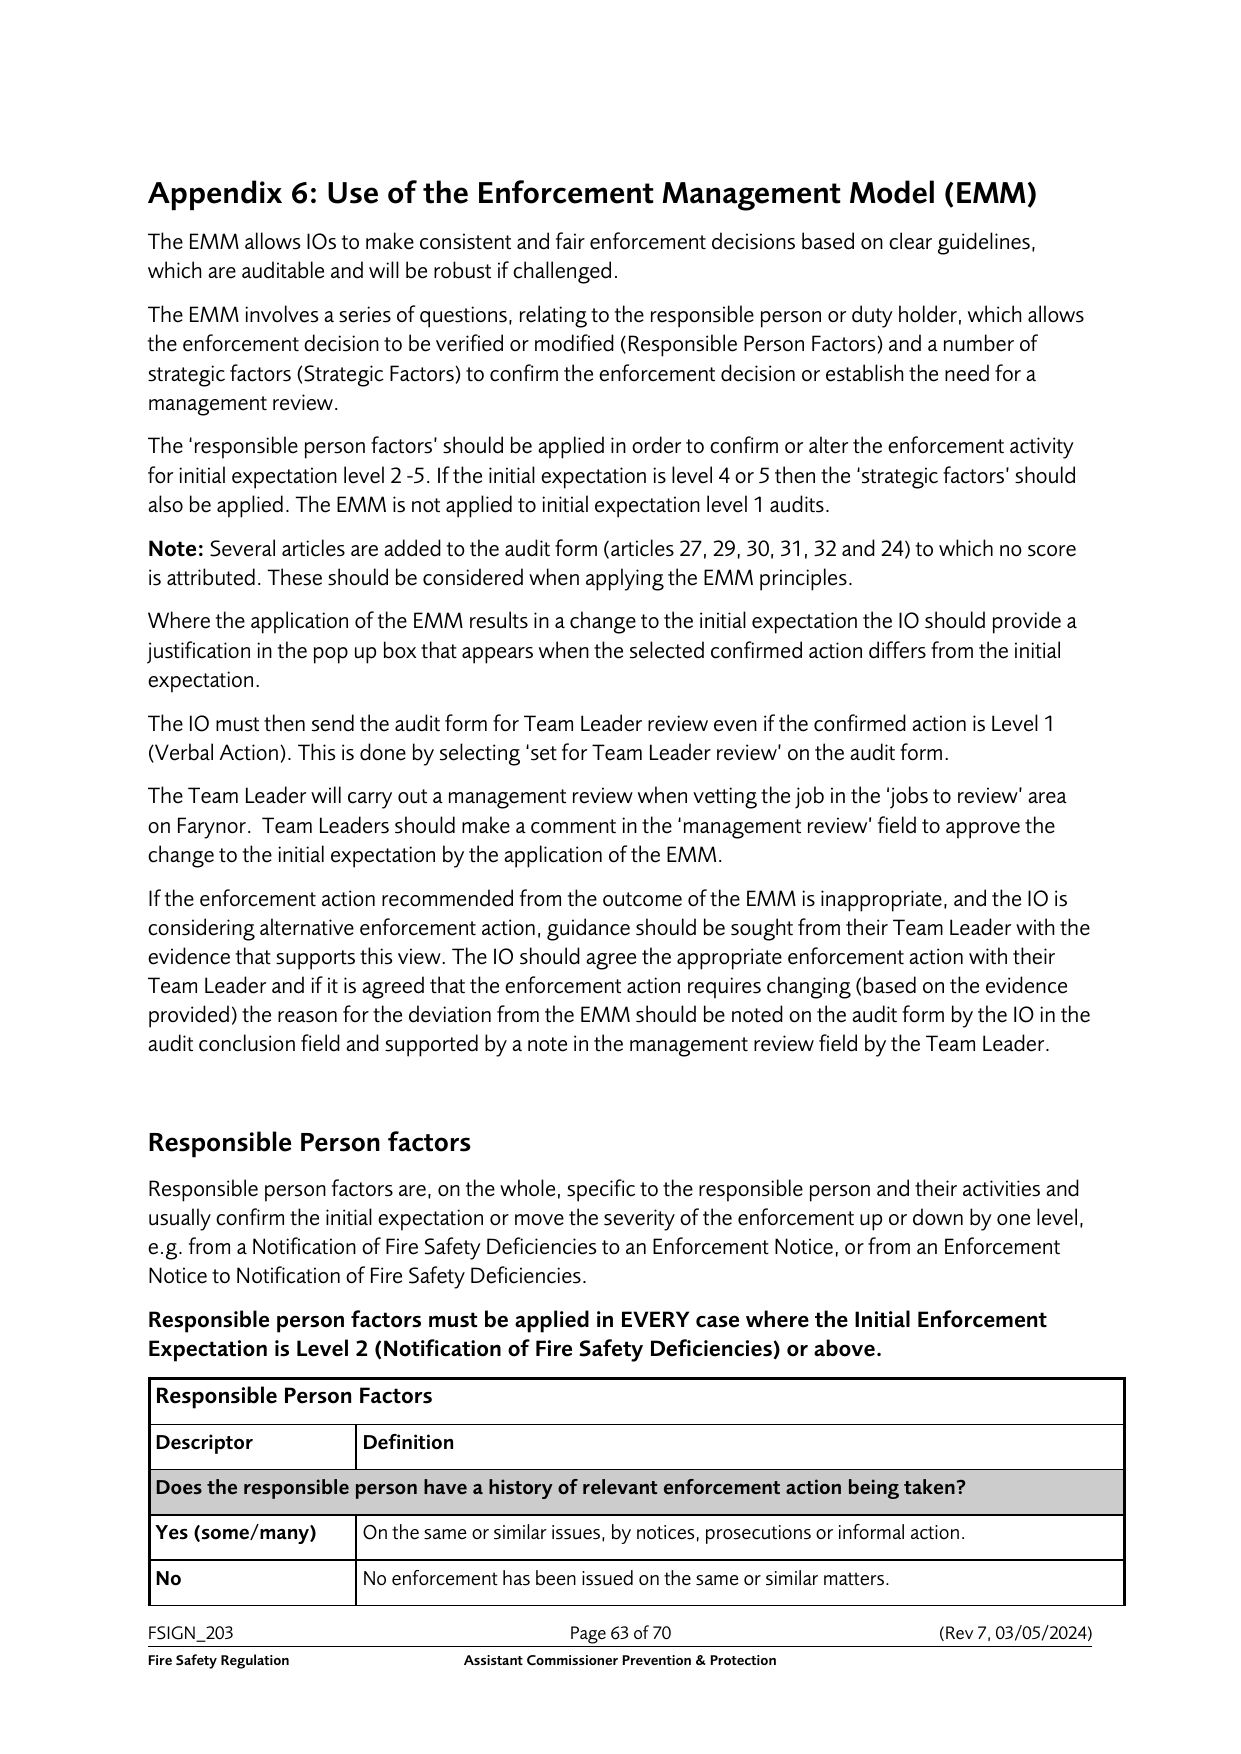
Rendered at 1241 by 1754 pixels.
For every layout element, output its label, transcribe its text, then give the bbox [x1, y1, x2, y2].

table_cell Yes (some/many) [151, 1516, 355, 1559]
text If the enforcement action recommended from the outcome of the EMM is inappropriate, and the IO is considering alternative enforcement action, guidance should be sought from their Team Leader with the evidence that supports this view. The IO should agree the appropriate enforcement action with their Team Leader and if it is agreed that the enforcement action requires changing (based on the evidence provided) the reason for the deviation from the EMM should be noted on the audit form by the IO in the audit conclusion field and supported by a note in the management review field by the Team Leader. [148, 882, 1092, 1057]
table_cell Definition [357, 1425, 1123, 1469]
table_cell Descriptor [151, 1425, 355, 1469]
text Note: Several articles are added to the audit form (articles 27, 29, 30, 31, 32 and 24) to which no score is attributed. These should be considered when applying the EMM principles. [148, 532, 1092, 591]
text The EMM involves a series of questions, relating to the responsible person or duty holder, which allows the enforcement decision to be verified or modified (Responsible Person Factors) and a number of strategic factors (Strategic Factors) to confirm the enforcement decision or establish the need for a management review. [148, 299, 1092, 416]
text Responsible Person factors [148, 1126, 1092, 1158]
table_cell No enforcement has been issued on the same or similar matters. [357, 1561, 1123, 1605]
table_cell No [151, 1561, 355, 1605]
text Where the application of the EMM results in a change to the initial expectation the IO should provide a justification in the pop up box that appears when the selected confirmed action differs from the initial expectation. [148, 605, 1092, 693]
text The ‘responsible person factors’ should be applied in order to confirm or alter the enforcement activity for initial expectation level 2 -5. If the initial expectation is level 4 or 5 then the ‘strategic factors’ should also be applied. The EMM is not applied to initial expectation level 1 audits. [148, 430, 1092, 518]
text Responsible person factors are, on the whole, specific to the responsible person and their activities and usually confirm the initial expectation or move the severity of the enforcement up or down by one level, e.g. from a Notification of Fire Safety Deficiencies to an Enforcement Notice, or from an Enforcement Notice to Notification of Fire Safety Deficiencies. [148, 1172, 1092, 1289]
table_cell Does the responsible person have a history of relevant enforcement action being taken? [151, 1470, 1123, 1514]
table_header Responsible Person Factors [151, 1380, 1123, 1423]
text The EMM allows IOs to make consistent and fair enforcement decisions based on clear guidelines, which are auditable and will be robust if challenged. [148, 226, 1092, 284]
subtitle Appendix 6: Use of the Enforcement Management Model (EMM) [148, 175, 1092, 211]
text The Team Leader will carry out a management review when vetting the job in the ‘jobs to review’ area on Farynor. Team Leaders should make a comment in the ‘management review’ field to approve the change to the initial expectation by the application of the EMM. [148, 780, 1092, 868]
text Responsible person factors must be applied in EVERY case where the Initial Enforcement Expectation is Level 2 (Notification of Fire Safety Deficiencies) or above. [148, 1304, 1092, 1362]
text The IO must then send the audit form for Team Leader review even if the confirmed action is Level 1 (Verbal Action). This is done by selecting ‘set for Team Leader review’ on the audit form. [148, 707, 1092, 766]
table_cell On the same or similar issues, by notices, prosecutions or informal action. [357, 1516, 1123, 1559]
